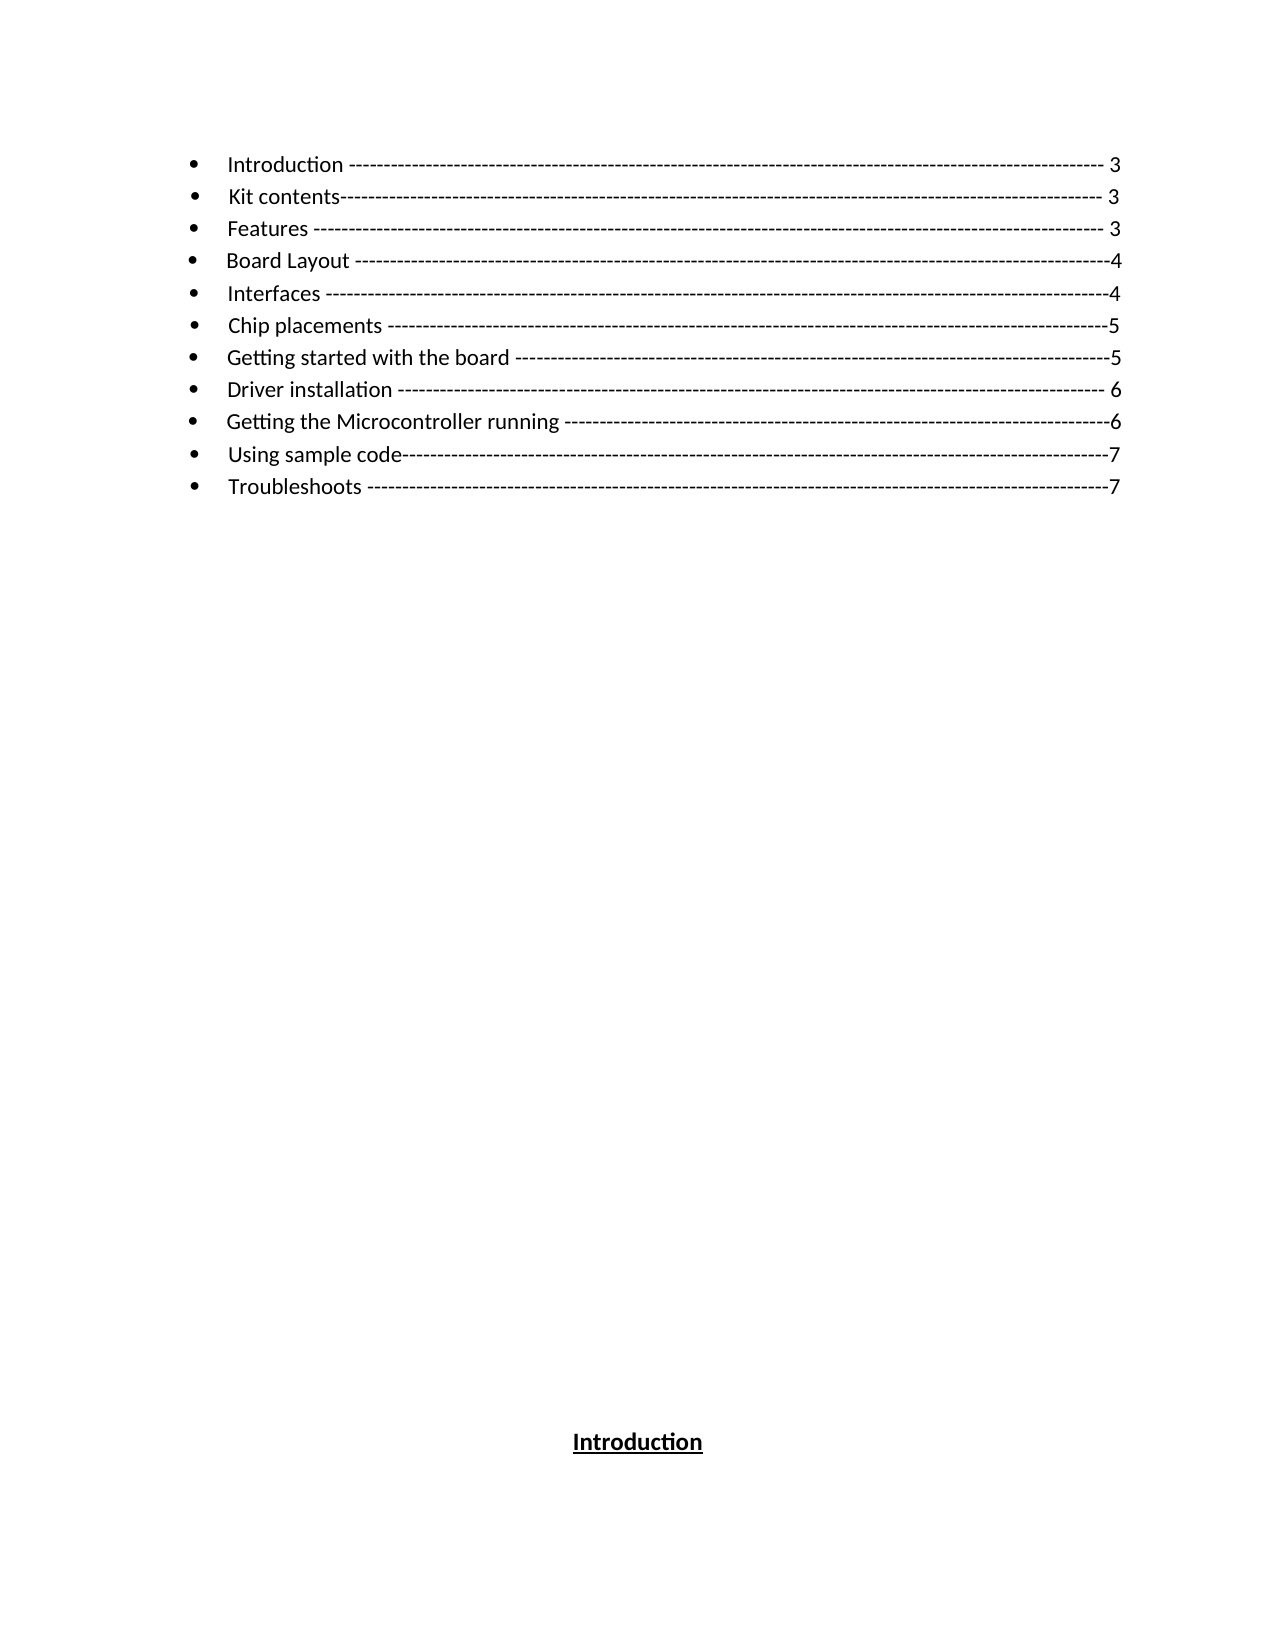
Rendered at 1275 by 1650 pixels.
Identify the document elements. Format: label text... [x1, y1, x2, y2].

list Chip placements -------------------------------------------------------------------------------------------------------5 [187, 311, 1125, 339]
list Getting started with the board -------------------------------------------------------------------------------------5 [187, 343, 1125, 371]
list Features ----------------------------------------------------------------------------------------------------------------- 3 [187, 214, 1125, 242]
list Interfaces ----------------------------------------------------------------------------------------------------------------4 [187, 279, 1125, 307]
list Driver installation ----------------------------------------------------------------------------------------------------- 6 [187, 375, 1125, 403]
text Introduction [150, 1426, 1125, 1457]
list Kit contents------------------------------------------------------------------------------------------------------------- 3 [187, 182, 1125, 210]
list Troubleshoots ----------------------------------------------------------------------------------------------------------7 [187, 472, 1125, 500]
list Getting the Microcontroller running ------------------------------------------------------------------------------6 [187, 407, 1125, 436]
list Using sample code-----------------------------------------------------------------------------------------------------7 [187, 440, 1125, 468]
list Introduction ------------------------------------------------------------------------------------------------------------ 3 [187, 150, 1125, 178]
list Board Layout ------------------------------------------------------------------------------------------------------------4 [187, 247, 1125, 274]
